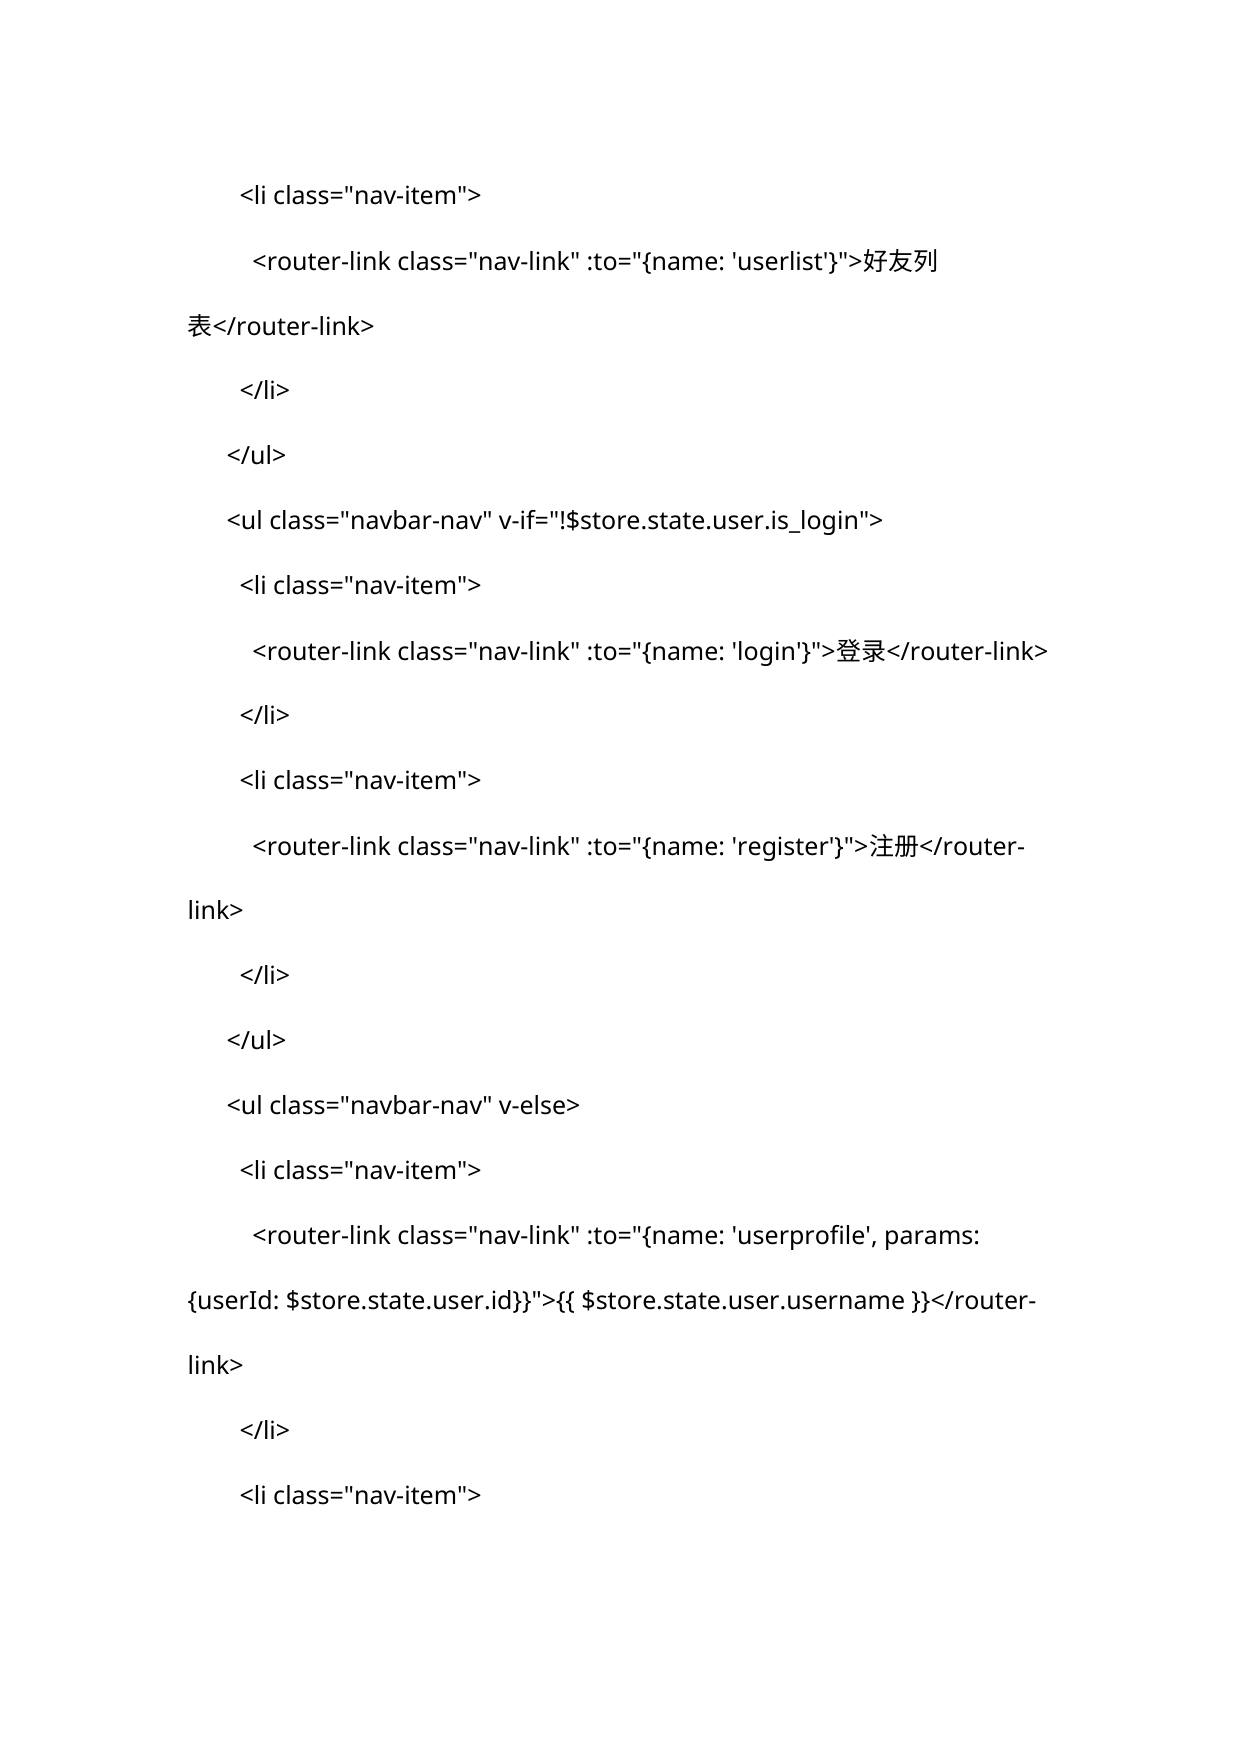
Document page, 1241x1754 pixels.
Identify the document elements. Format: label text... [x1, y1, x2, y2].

text <ul class="navbar-nav" v-if="!$store.state.user.is_login"> [187, 487, 1053, 552]
text </li> [187, 942, 1053, 1007]
text <li class="nav-item"> [187, 1462, 1053, 1527]
text <li class="nav-item"> [187, 162, 1053, 227]
text </ul> [187, 422, 1053, 487]
text </ul> [187, 1007, 1053, 1072]
text </li> [187, 1397, 1053, 1462]
text <router-link class="nav-link" :to="{name: 'userlist'}">好友列表</router-link> [187, 227, 1053, 357]
text <router-link class="nav-link" :to="{name: 'login'}">登录</router-link> [187, 617, 1053, 682]
text </li> [187, 357, 1053, 422]
text <router-link class="nav-link" :to="{name: 'userprofile', params:{userId: $store.state.user.id}}">{{ $store.state.user.username }}</router-link> [187, 1202, 1053, 1397]
text <li class="nav-item"> [187, 1137, 1053, 1202]
text <ul class="navbar-nav" v-else> [187, 1072, 1053, 1137]
text <li class="nav-item"> [187, 552, 1053, 617]
text <li class="nav-item"> [187, 747, 1053, 812]
text </li> [187, 682, 1053, 747]
text <router-link class="nav-link" :to="{name: 'register'}">注册</router-link> [187, 812, 1053, 942]
